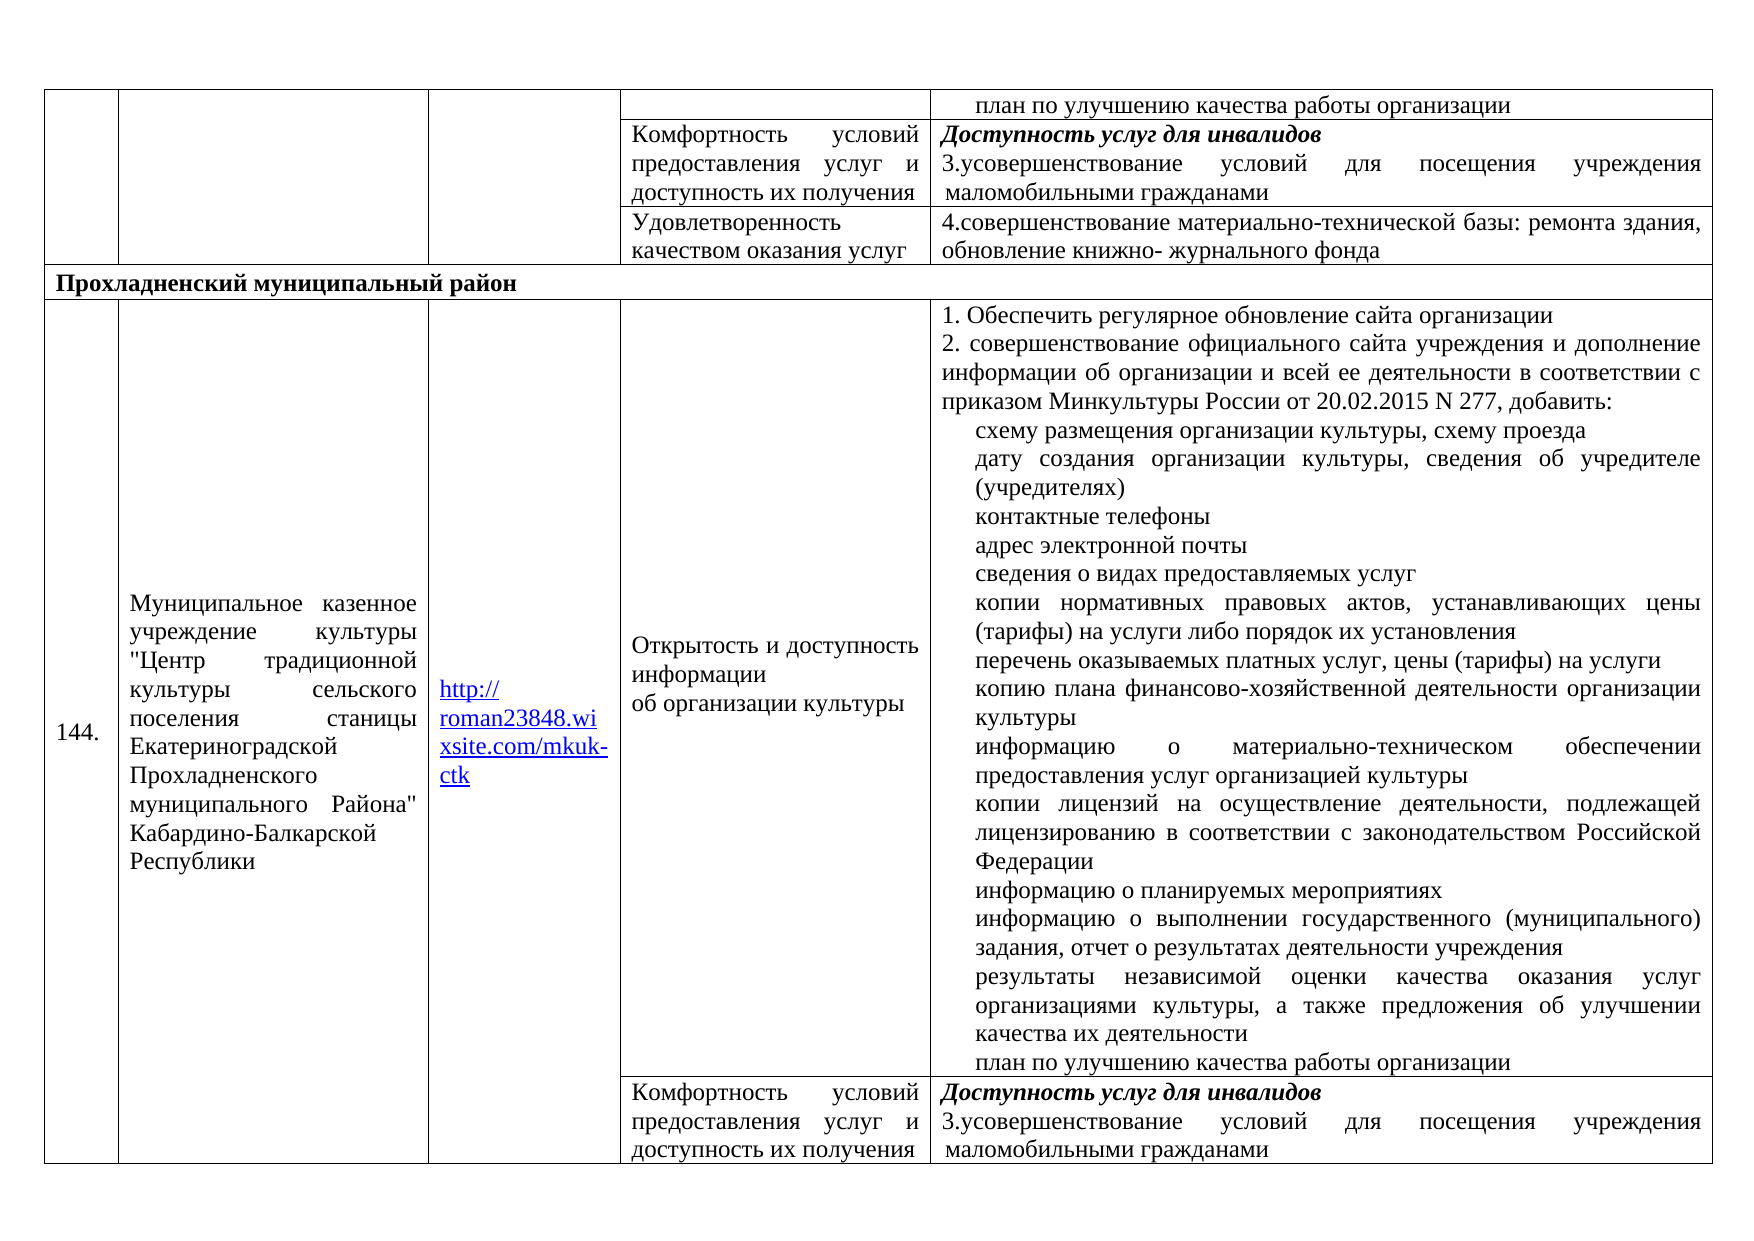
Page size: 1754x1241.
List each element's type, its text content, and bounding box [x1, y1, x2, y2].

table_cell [119, 90, 428, 264]
table_cell [45, 300, 118, 1163]
table_cell Муниципальное казенное учреждение культуры "Центр традиционной культуры сельского поселения станицы Екатериноградской Прохладненского муниципального Района" Кабардино-Балкарской Республики [119, 300, 428, 1163]
table_cell Доступность услуг для инвалидов 3.усовершенствование условий для посещения учреждения маломобильными гражданами [931, 120, 1712, 206]
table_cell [621, 90, 930, 118]
table_cell Комфортность условий предоставления услуг и доступность их получения [621, 120, 930, 206]
table_cell Комфортность условий предоставления услуг и доступность их получения [621, 1077, 930, 1163]
table_cell 4.совершенствование материально-технической базы: ремонта здания, обновление книжно- журнального фонда [931, 207, 1712, 264]
table_cell [45, 90, 118, 264]
table_cell http://roman23848.wixsite.com/mkuk-ctk [429, 300, 620, 1163]
table_cell Доступность услуг для инвалидов 3.усовершенствование условий для посещения учреждения маломобильными гражданами [931, 1077, 1712, 1163]
table_cell 1. Обеспечить регулярное обновление сайта организации 2. совершенствование официального сайта учреждения и дополнение информации об организации и всей ее деятельности в соответствии с приказом Минкультуры России от 20.02.2015 N 277, добавить: схему размещения организации культуры, схему проезда дату создания организации культуры, сведения об учредителе (учредителях) контактные телефоны адрес электронной почты сведения о видах предоставляемых услуг копии нормативных правовых актов, устанавливающих цены (тарифы) на услуги либо порядок их установления перечень оказываемых платных услуг, цены (тарифы) на услуги копию плана финансово-хозяйственной деятельности организации культуры информацию о материально-техническом обеспечении предоставления услуг организацией культуры копии лицензий на осуществление деятельности, подлежащей лицензированию в соответствии с законодательством Российской Федерации информацию о планируемых мероприятиях информацию о выполнении государственного (муниципального) задания, отчет о результатах деятельности учреждения результаты независимой оценки качества оказания услуг организациями культуры, а также предложения об улучшении качества их деятельности план по улучшению качества работы организации [931, 300, 1712, 1076]
table_cell Прохладненский муниципальный район [45, 265, 1712, 299]
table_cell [429, 90, 620, 264]
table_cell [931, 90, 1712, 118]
table_cell Открытость и доступность информации об организации культуры [621, 300, 930, 1076]
table_cell Удовлетворенность качеством оказания услуг [621, 207, 930, 264]
